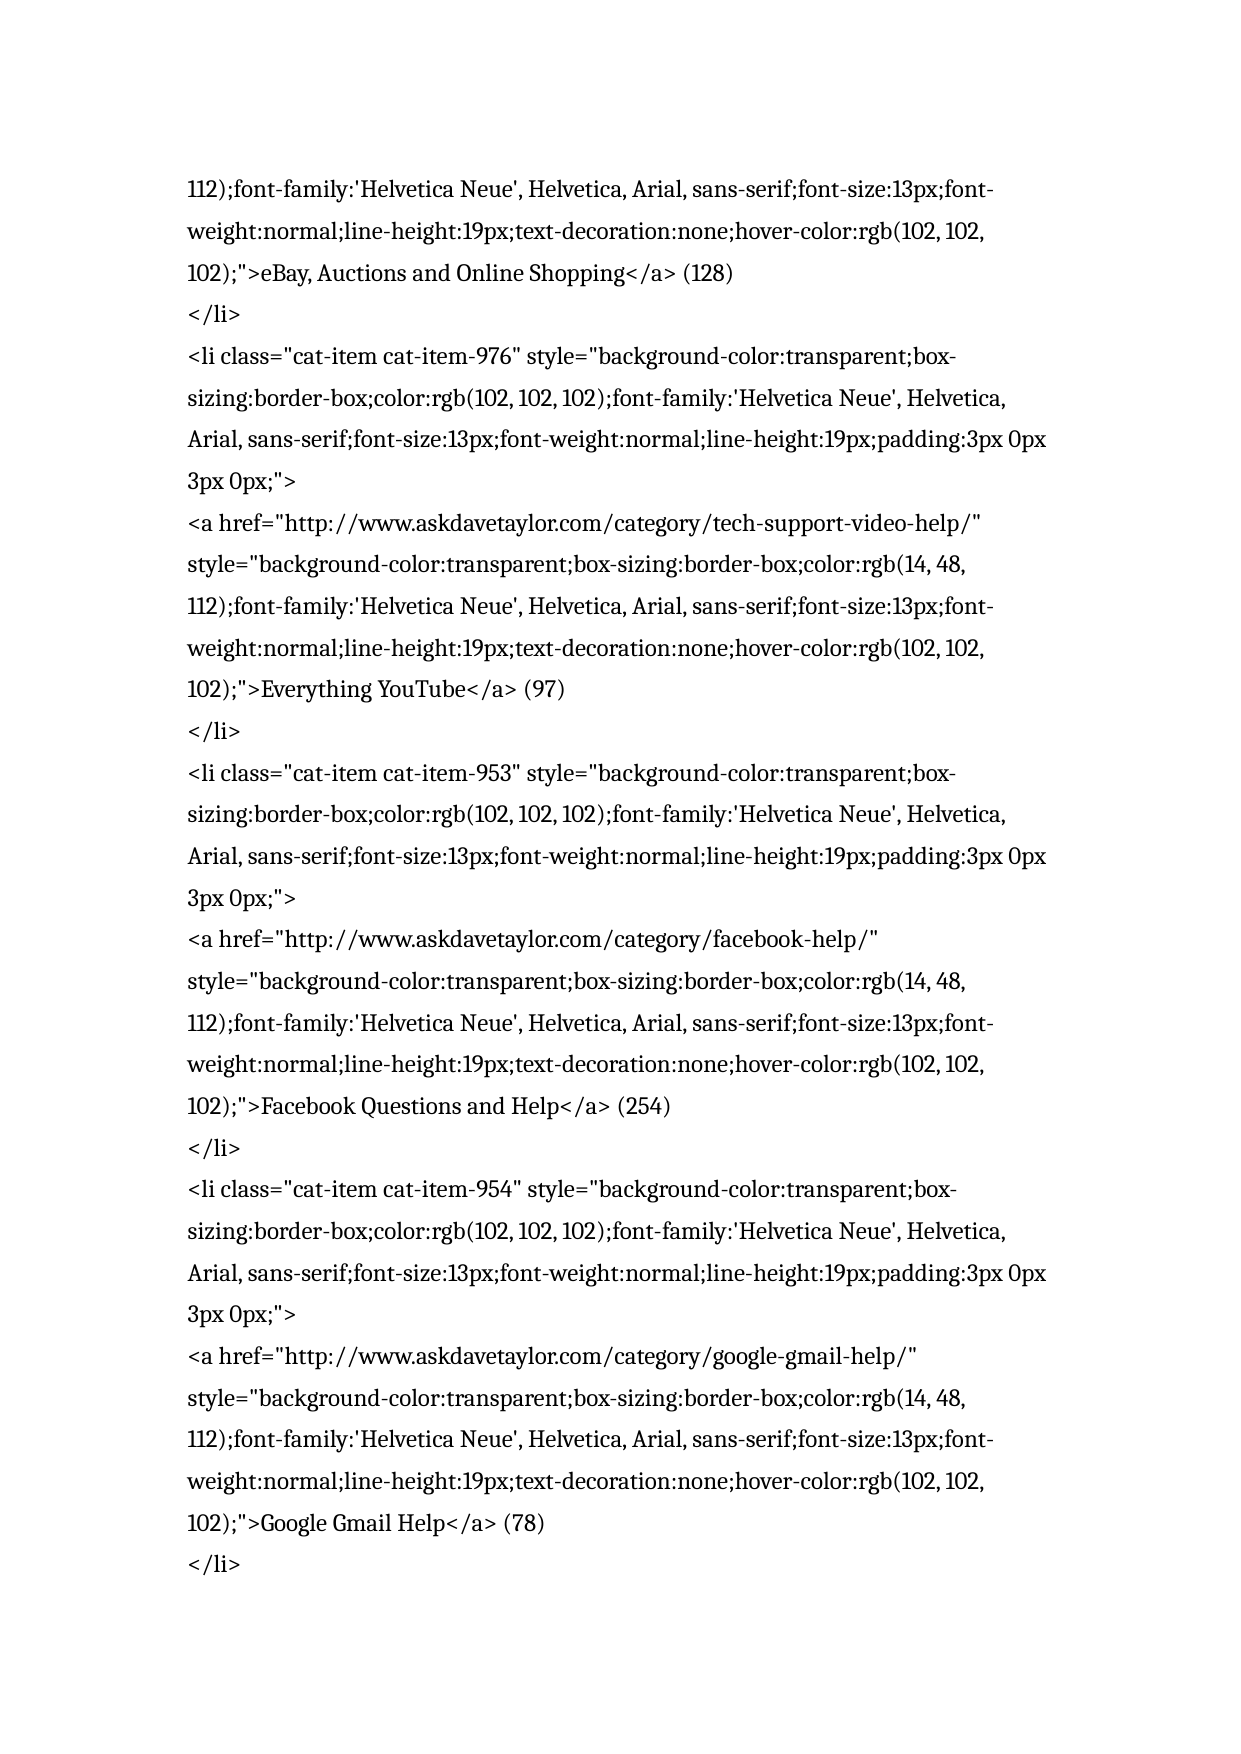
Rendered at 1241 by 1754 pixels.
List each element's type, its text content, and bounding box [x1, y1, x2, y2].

text <li class="cat-item cat-item-954" style="background-color:transparent;box-sizing:border-box;color:rgb(102, 102, 102);font-family:'Helvetica Neue', Helvetica, Arial, sans-serif;font-size:13px;font-weight:normal;line-height:19px;padding:3px 0px 3px 0px;"> [187, 1169, 1053, 1335]
text </li> [187, 710, 1053, 752]
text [187, 169, 1053, 294]
text <li class="cat-item cat-item-976" style="background-color:transparent;box-sizing:border-box;color:rgb(102, 102, 102);font-family:'Helvetica Neue', Helvetica, Arial, sans-serif;font-size:13px;font-weight:normal;line-height:19px;padding:3px 0px 3px 0px;"> [187, 335, 1053, 502]
text <a href="http://www.askdavetaylor.com/category/tech-support-video-help/" style="background-color:transparent;box-sizing:border-box;color:rgb(14, 48, 112);font-family:'Helvetica Neue', Helvetica, Arial, sans-serif;font-size:13px;font-weight:normal;line-height:19px;text-decoration:none;hover-color:rgb(102, 102, 102);">Everything YouTube</a> (97) [187, 502, 1053, 710]
text </li> [187, 1127, 1053, 1169]
text </li> [187, 1544, 1053, 1585]
text <a href="http://www.askdavetaylor.com/category/google-gmail-help/" style="background-color:transparent;box-sizing:border-box;color:rgb(14, 48, 112);font-family:'Helvetica Neue', Helvetica, Arial, sans-serif;font-size:13px;font-weight:normal;line-height:19px;text-decoration:none;hover-color:rgb(102, 102, 102);">Google Gmail Help</a> (78) [187, 1335, 1053, 1544]
text <li class="cat-item cat-item-953" style="background-color:transparent;box-sizing:border-box;color:rgb(102, 102, 102);font-family:'Helvetica Neue', Helvetica, Arial, sans-serif;font-size:13px;font-weight:normal;line-height:19px;padding:3px 0px 3px 0px;"> [187, 752, 1053, 919]
text <a href="http://www.askdavetaylor.com/category/facebook-help/" style="background-color:transparent;box-sizing:border-box;color:rgb(14, 48, 112);font-family:'Helvetica Neue', Helvetica, Arial, sans-serif;font-size:13px;font-weight:normal;line-height:19px;text-decoration:none;hover-color:rgb(102, 102, 102);">Facebook Questions and Help</a> (254) [187, 919, 1053, 1127]
text </li> [187, 294, 1053, 335]
